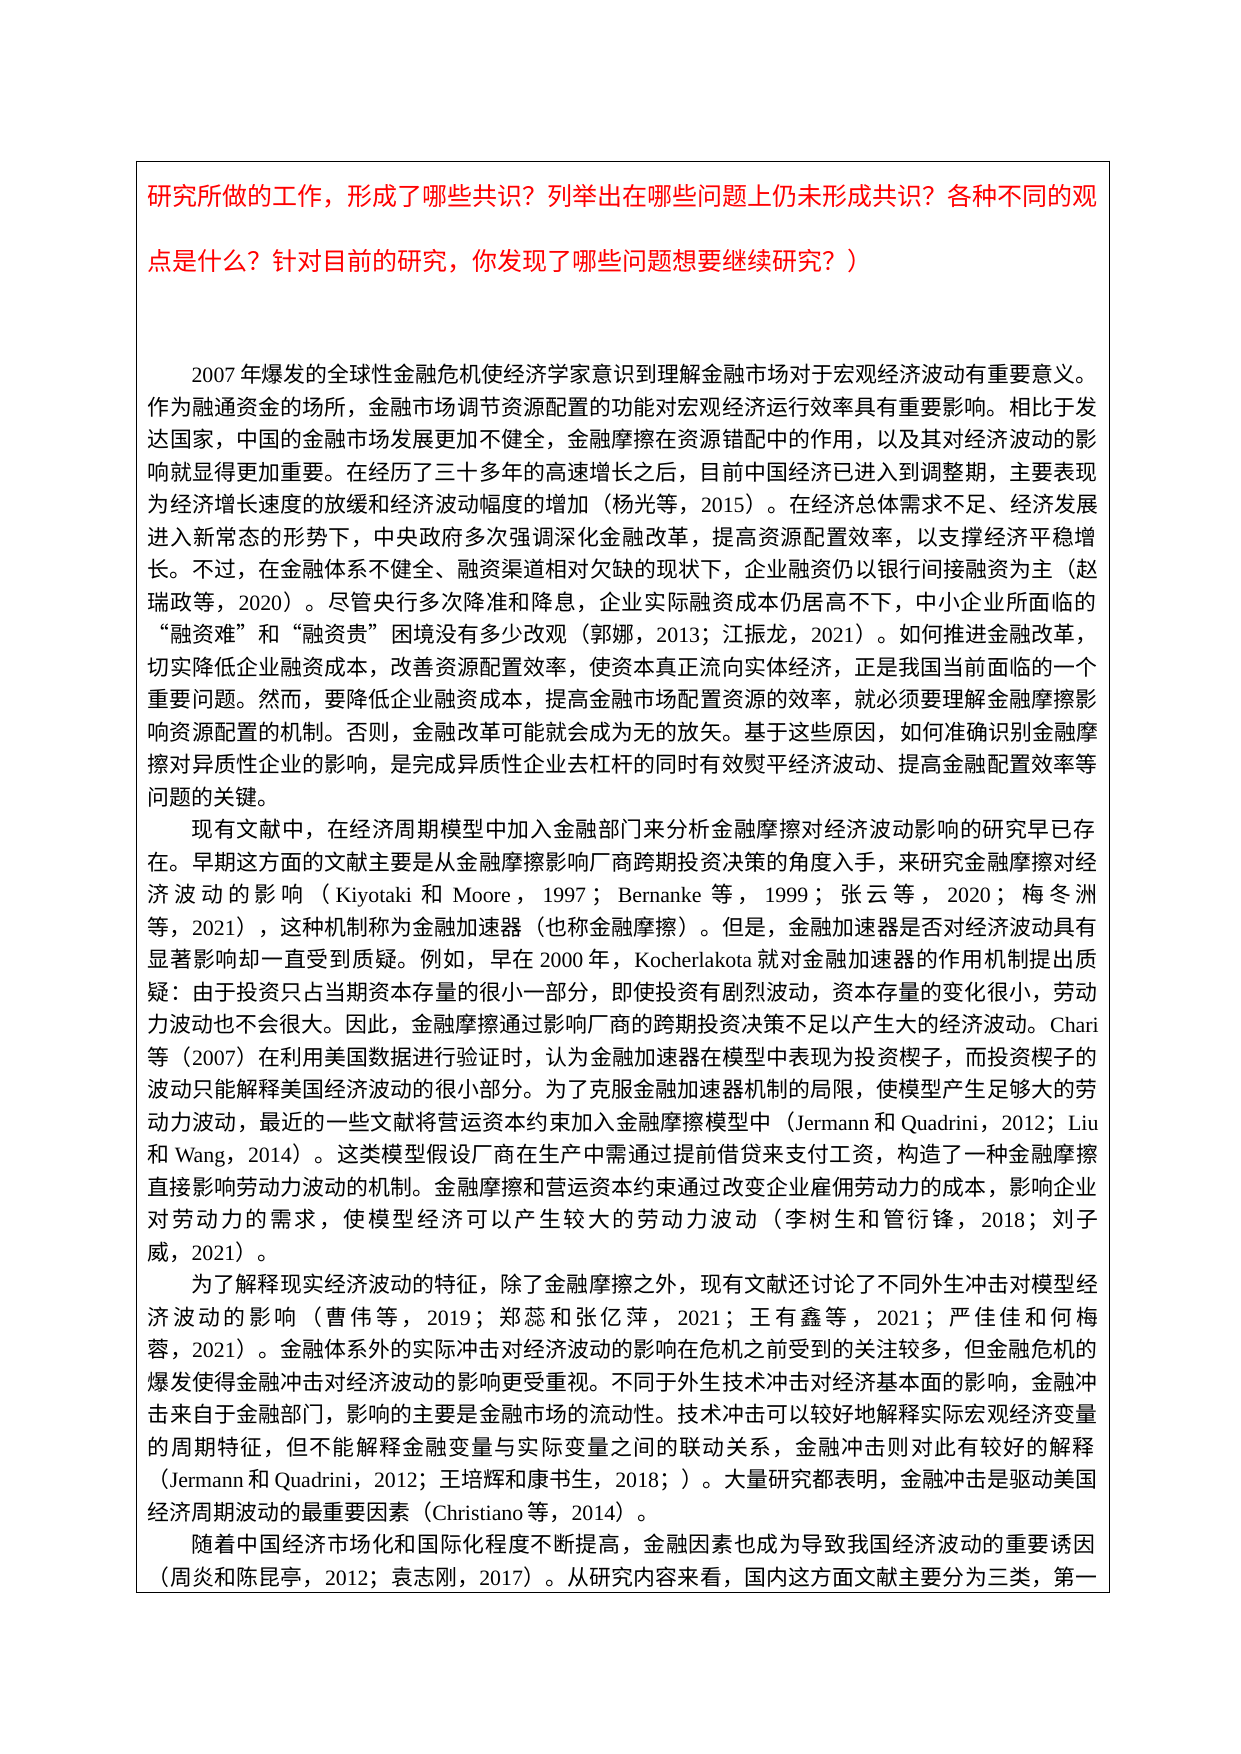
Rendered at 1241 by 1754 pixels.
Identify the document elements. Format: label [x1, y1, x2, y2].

table_header [137, 162, 1109, 1592]
